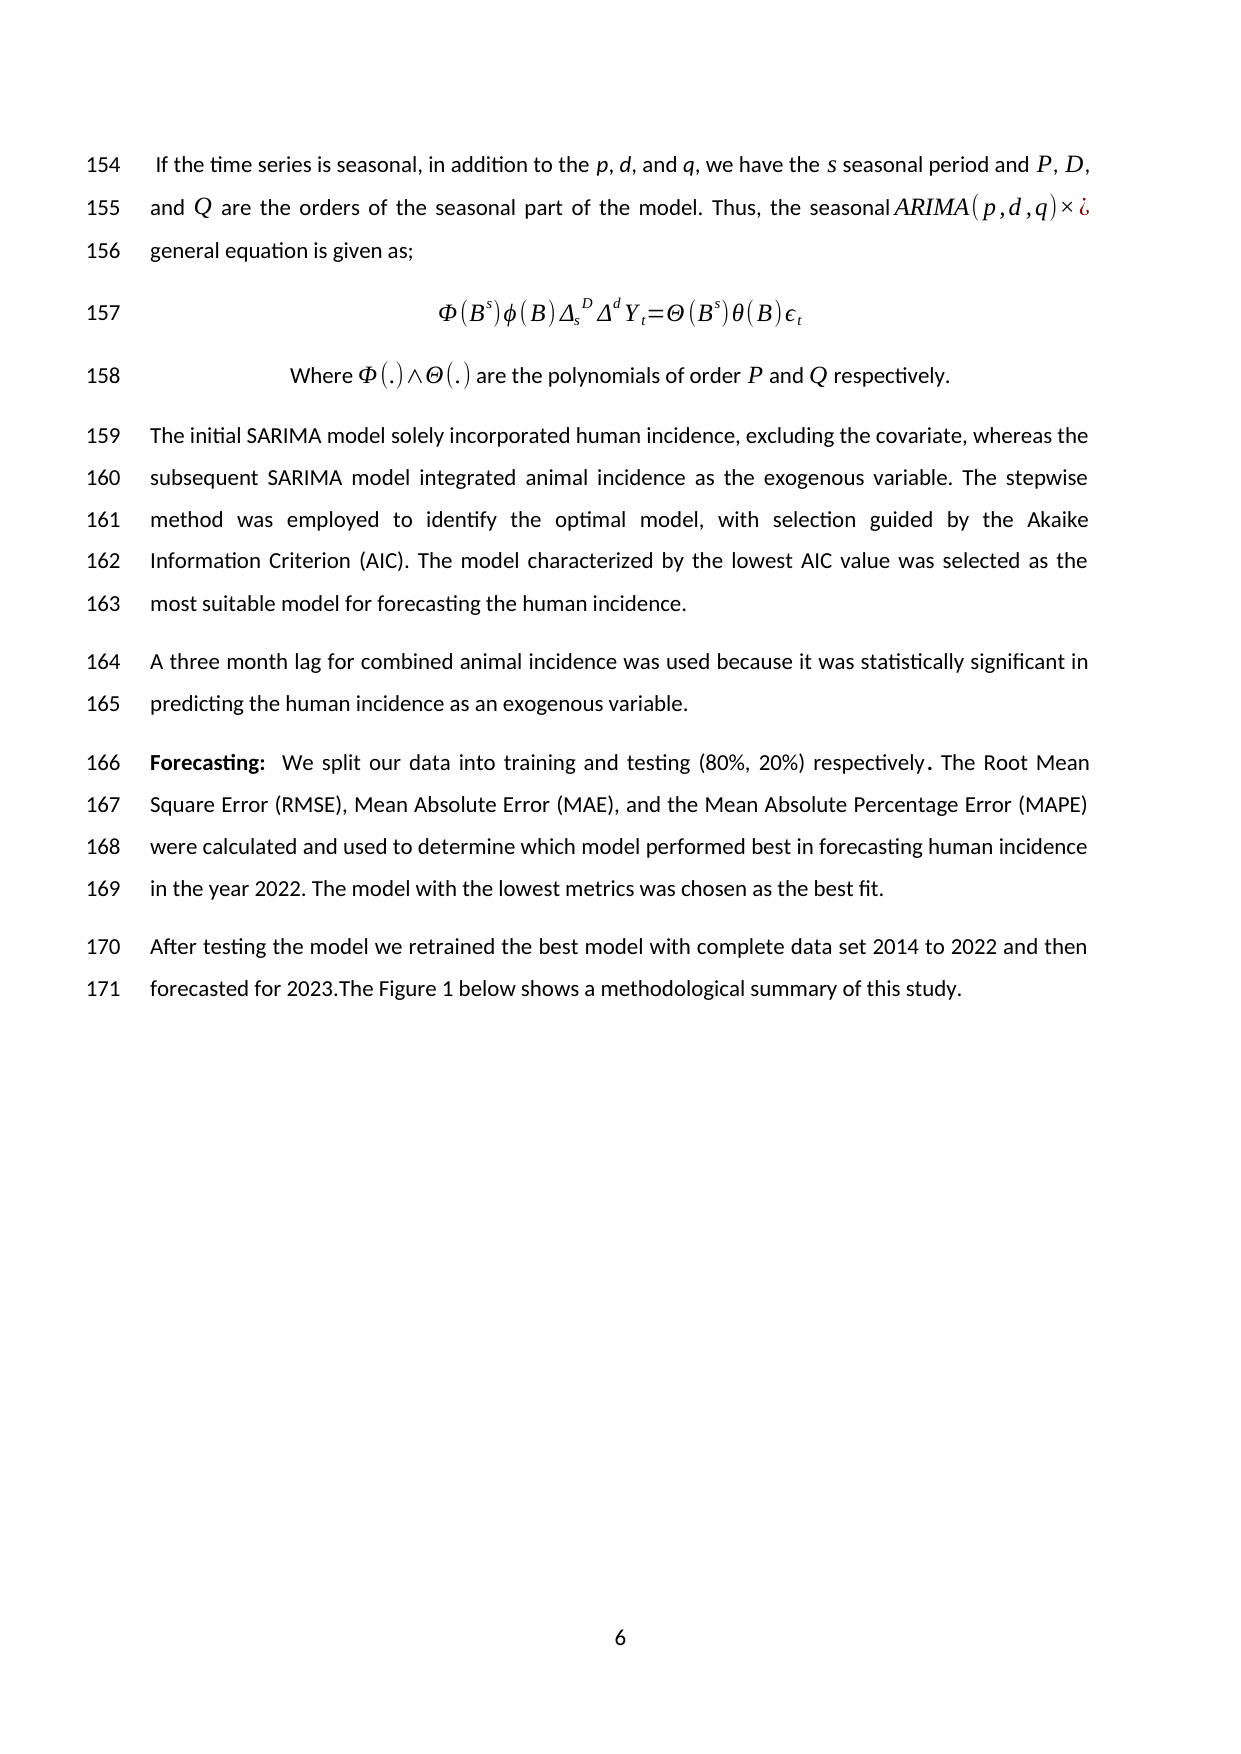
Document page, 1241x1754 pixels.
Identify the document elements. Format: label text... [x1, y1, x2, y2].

text After testing the model we retrained the best model with complete data set 2014 to 2022 and then forecasted for 2023.The Figure 1 below shows a methodological summary of this study. [150, 932, 1090, 1002]
text If the time series is seasonal, in addition to the p, d, and q, we have the seasonal period and , , and are the orders of the seasonal part of the model. Thus, the seasonalgeneral equation is given as; [150, 150, 1090, 264]
text The initial SARIMA model solely incorporated human incidence, excluding the covariate, whereas the subsequent SARIMA model integrated animal incidence as the exogenous variable. The stepwise method was employed to identify the optimal model, with selection guided by the Akaike Information Criterion (AIC). The model characterized by the lowest AIC value was selected as the most suitable model for forecasting the human incidence. [150, 421, 1090, 617]
text Where are the polynomials of order and respectively. [150, 360, 1090, 390]
text A three month lag for combined animal incidence was used because it was statistically significant in predicting the human incidence as an exogenous variable. [150, 647, 1090, 717]
text Forecasting: We split our data into training and testing (80%, 20%) respectively. The Root Mean Square Error (RMSE), Mean Absolute Error (MAE), and the Mean Absolute Percentage Error (MAPE) were calculated and used to determine which model performed best in forecasting human incidence in the year 2022. The model with the lowest metrics was chosen as the best fit. [150, 748, 1090, 902]
